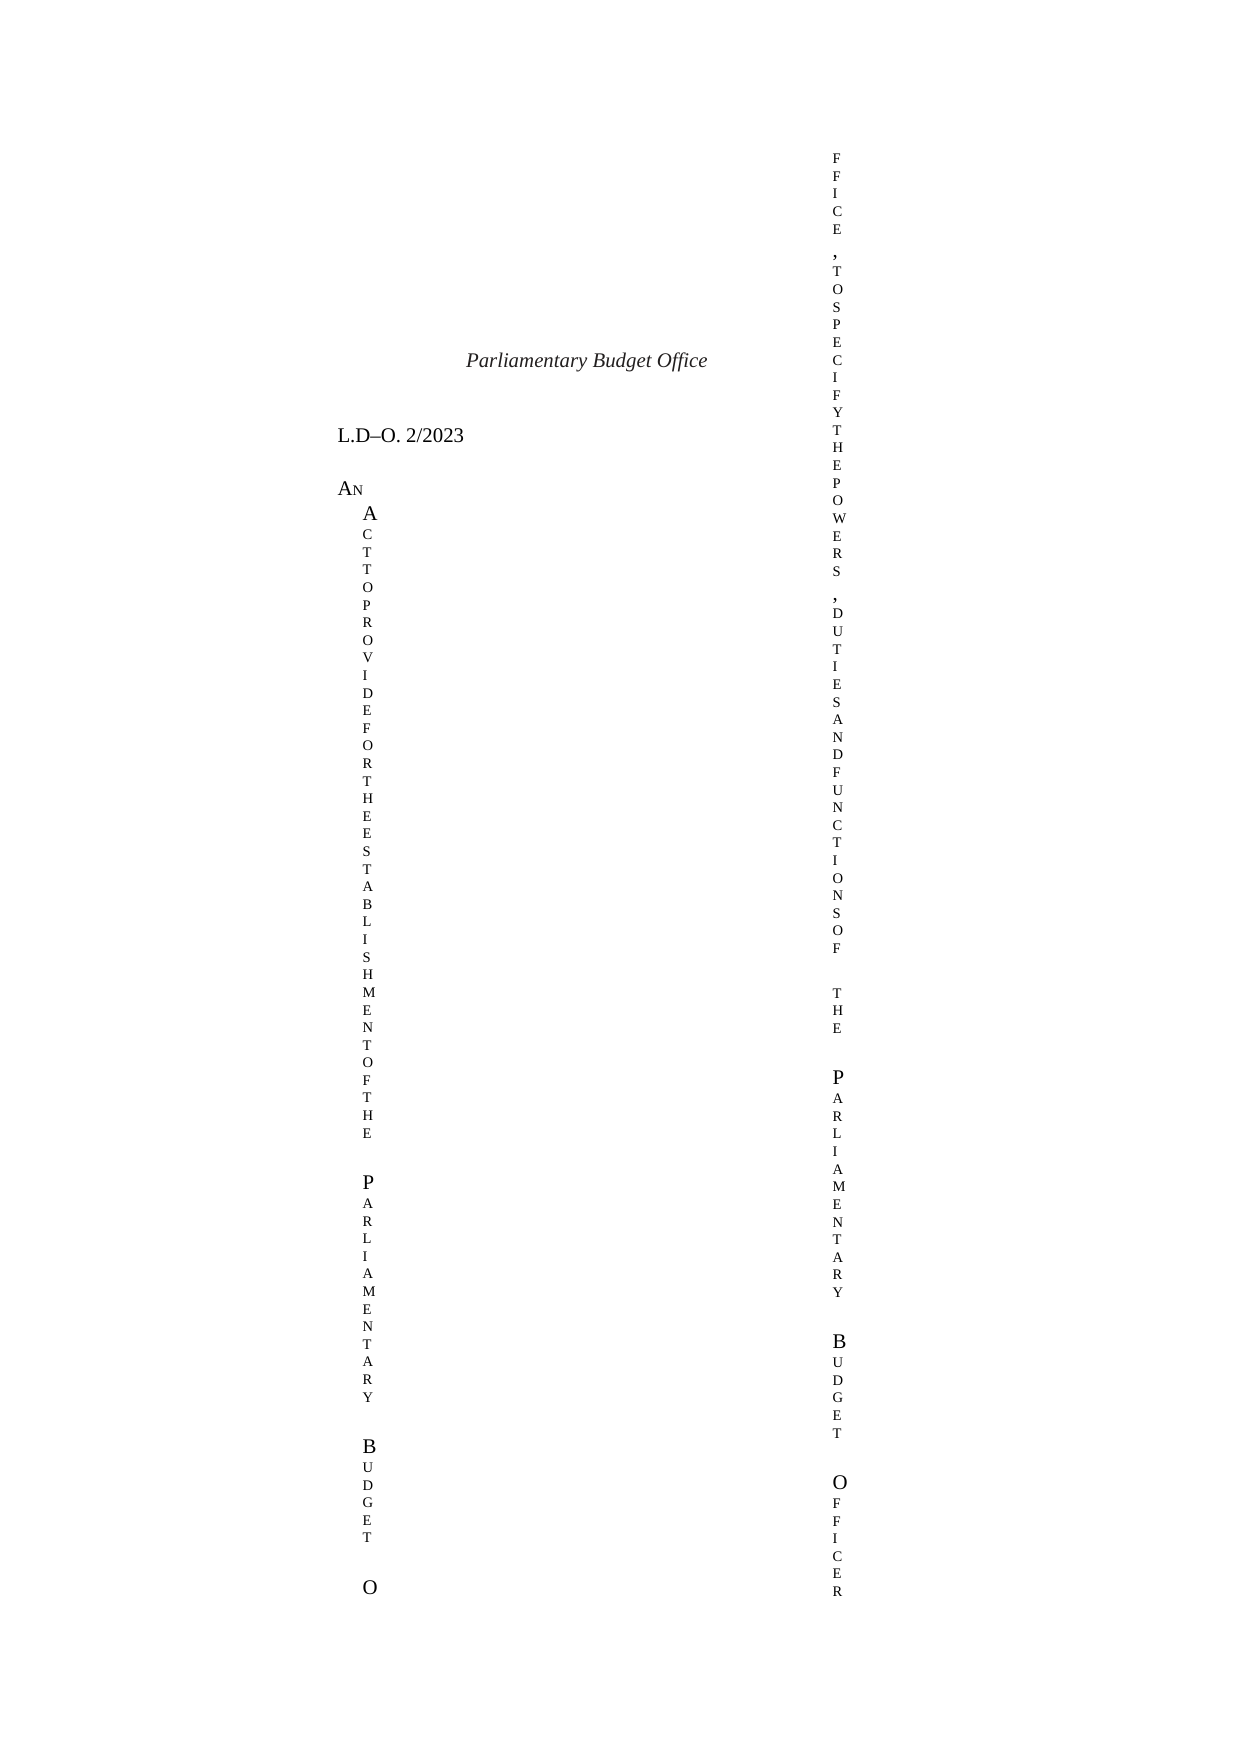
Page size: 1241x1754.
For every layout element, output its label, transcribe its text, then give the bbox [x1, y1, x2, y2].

text L.D–O. 2/2023 [337, 423, 620, 447]
table_header Parliamentary Budget Office [295, 343, 620, 378]
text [337, 476, 368, 1599]
